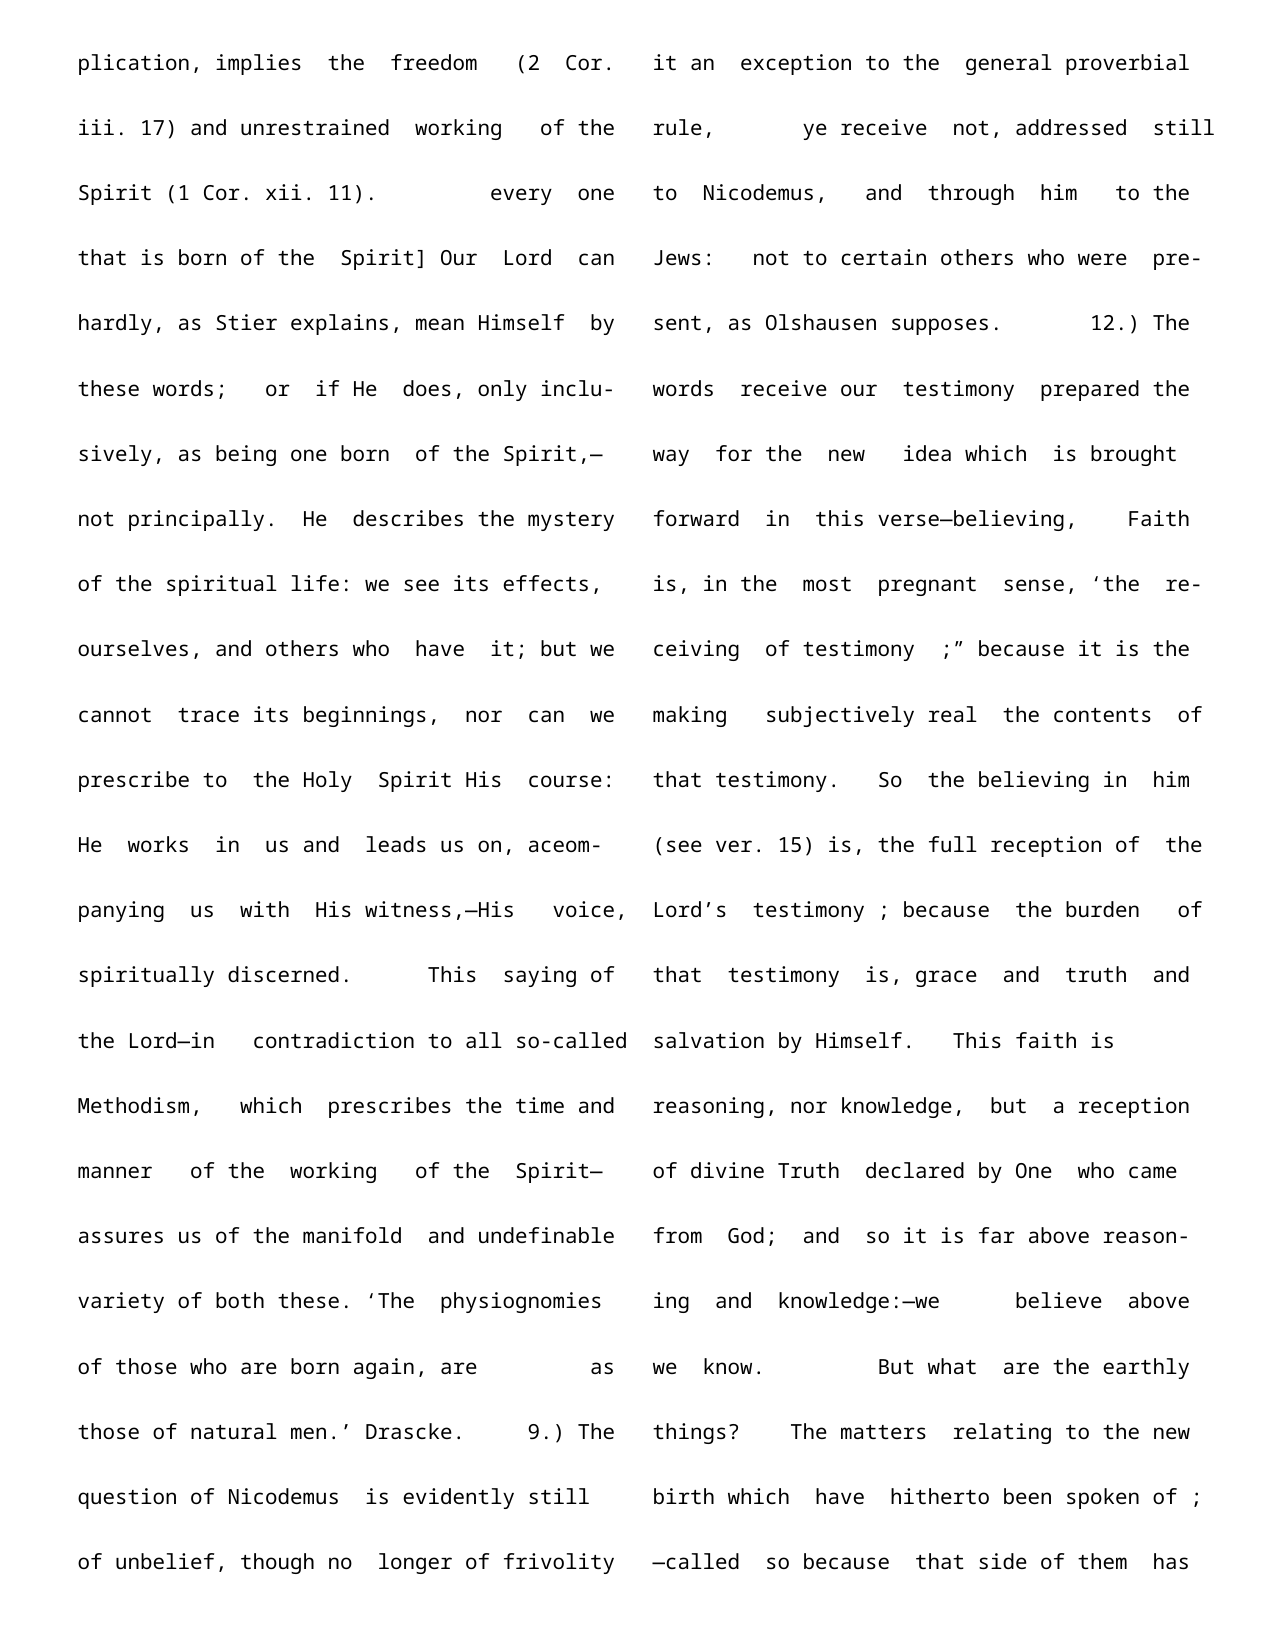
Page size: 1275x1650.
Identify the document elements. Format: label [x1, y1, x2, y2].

text [15, 15, 1260, 1608]
